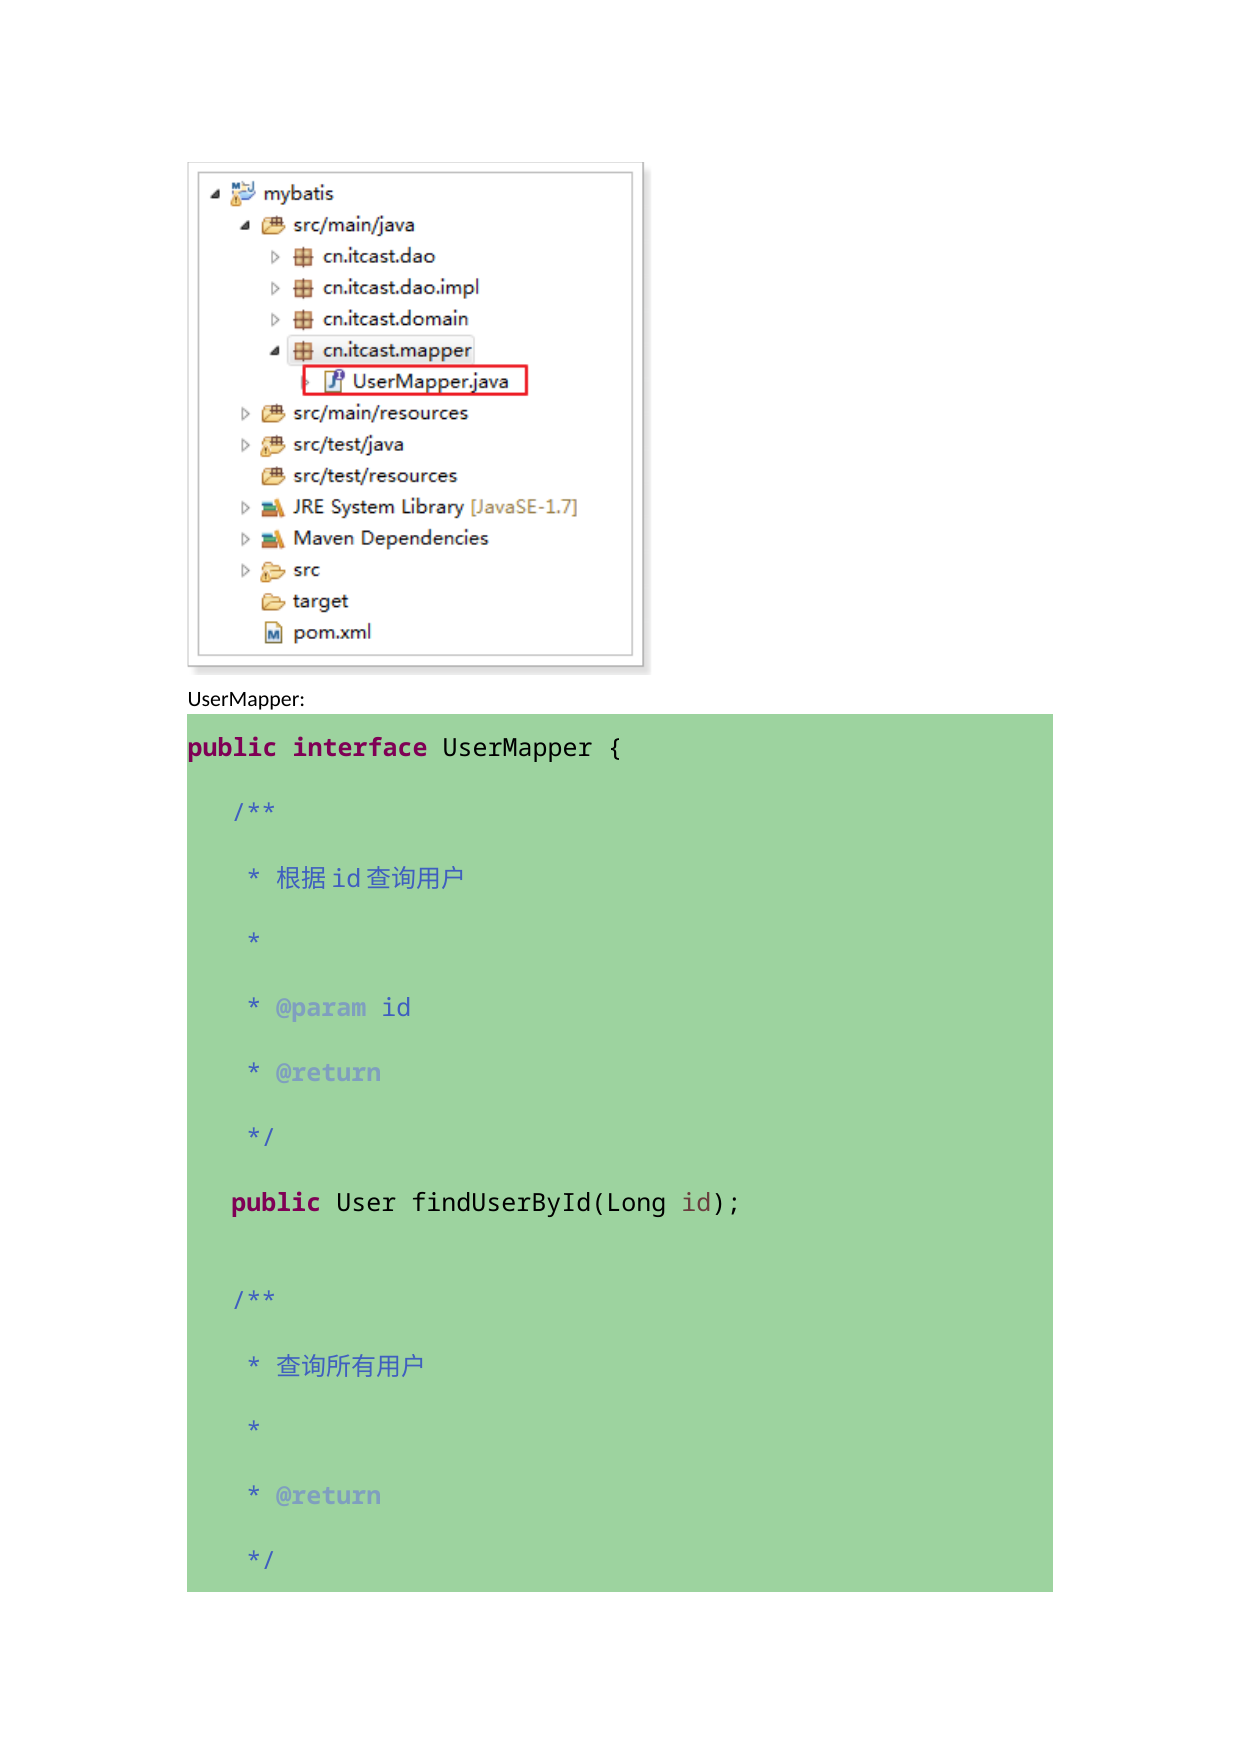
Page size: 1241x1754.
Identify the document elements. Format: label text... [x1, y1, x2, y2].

text * @param id [187, 974, 1053, 1039]
text * 根据id查询用户 [187, 844, 1053, 909]
text * 查询所有用户 [187, 1332, 1053, 1397]
text * [187, 909, 1053, 974]
text public User findUserById(Long id); [187, 1169, 1053, 1234]
text * [187, 1397, 1053, 1462]
picture [187, 162, 652, 675]
text public interface UserMapper { [187, 714, 1053, 779]
text /** [187, 1267, 1053, 1332]
text */ [187, 1527, 1053, 1592]
text * @return [187, 1039, 1053, 1104]
text /** [187, 779, 1053, 844]
text */ [187, 1104, 1053, 1169]
text UserMapper: [187, 682, 1053, 714]
text * @return [187, 1462, 1053, 1527]
